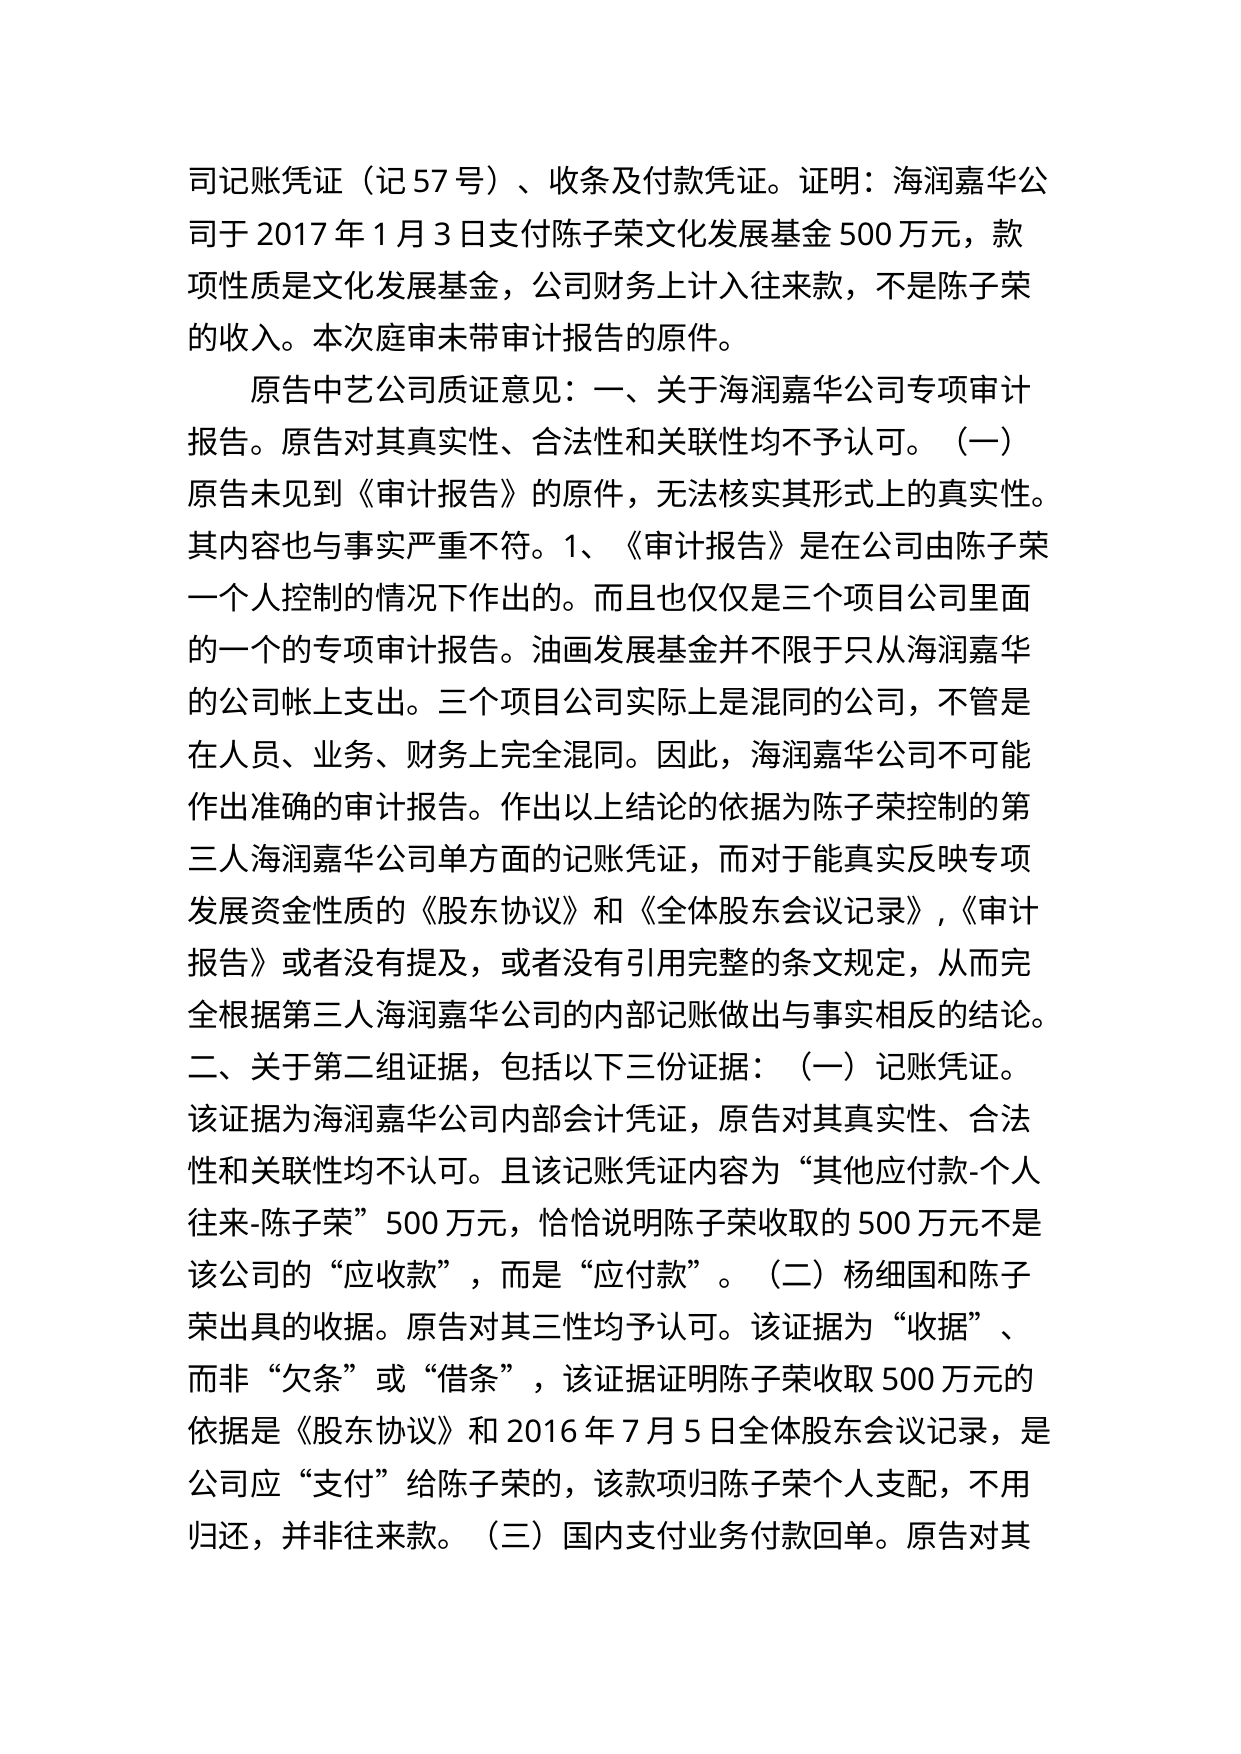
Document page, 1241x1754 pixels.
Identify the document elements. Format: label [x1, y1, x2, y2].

text [187, 358, 1053, 1556]
text [187, 150, 1053, 358]
